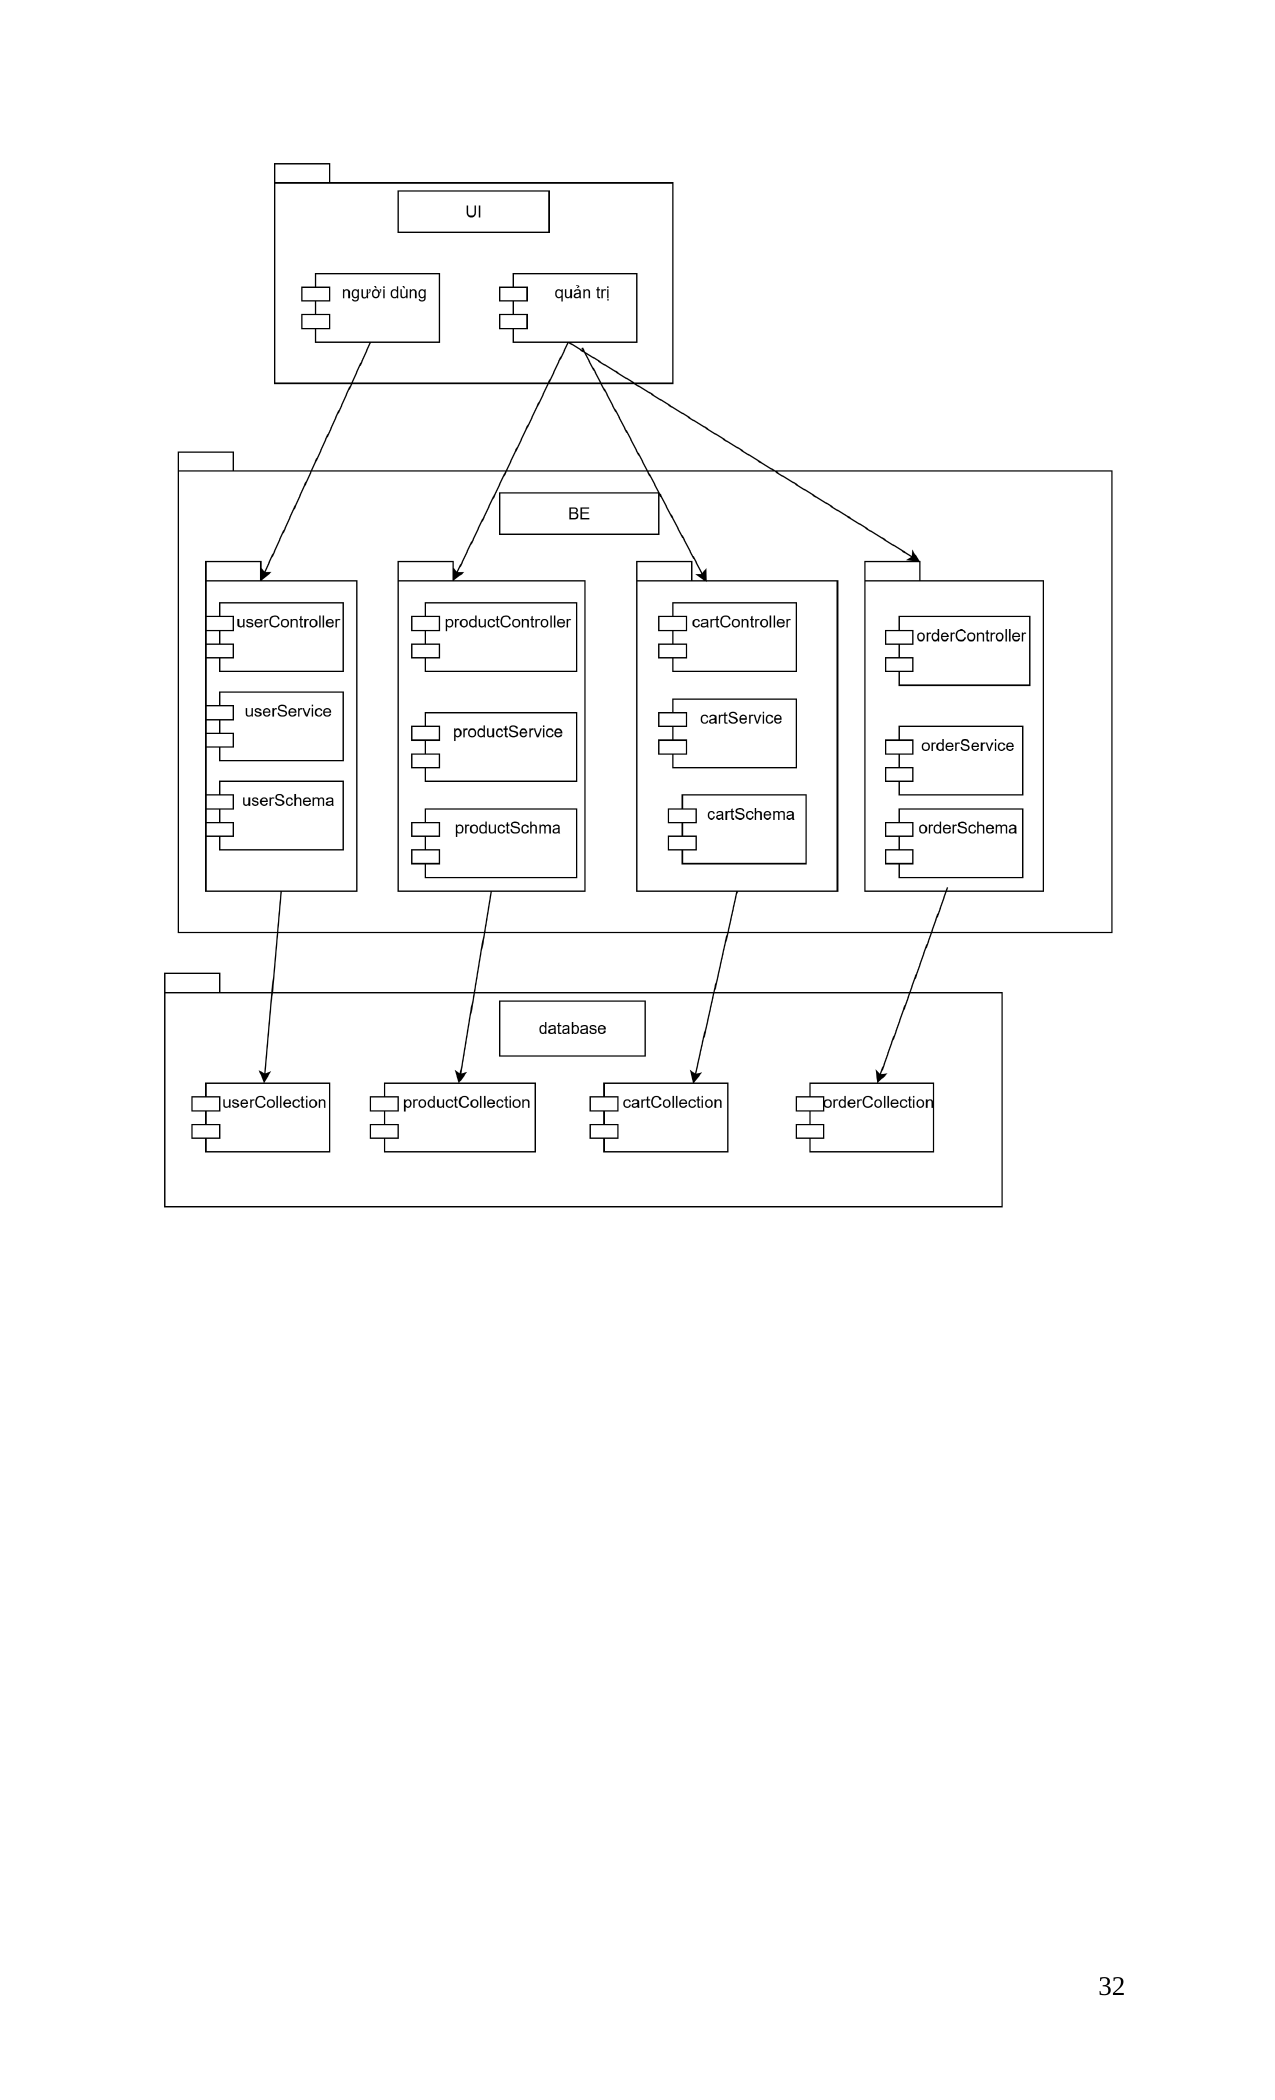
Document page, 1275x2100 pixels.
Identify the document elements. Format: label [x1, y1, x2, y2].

picture [150, 149, 1125, 1221]
